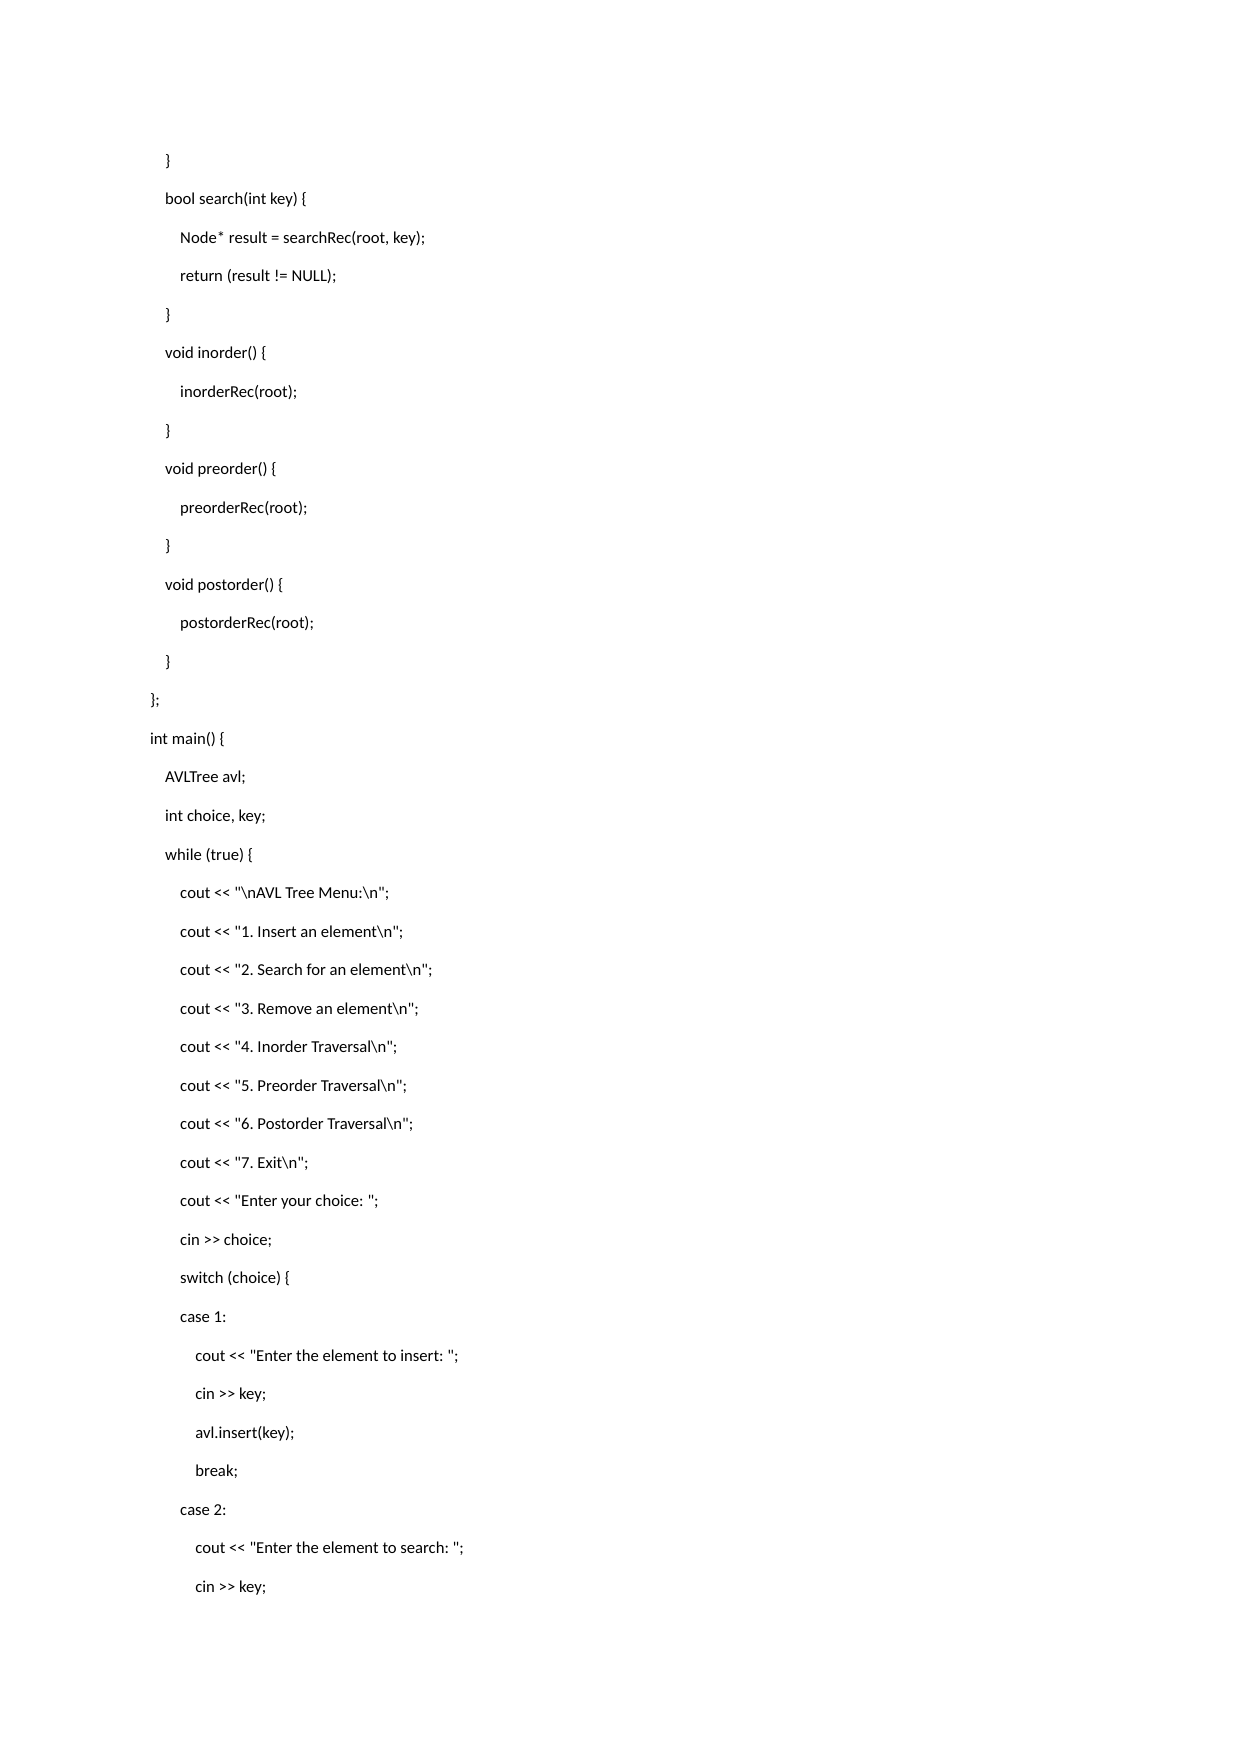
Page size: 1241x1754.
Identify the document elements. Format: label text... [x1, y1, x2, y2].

text cout << "Enter your choice: "; [150, 1191, 1090, 1211]
text preorderRec(root); [150, 497, 1090, 517]
text } [150, 304, 1090, 324]
text void postorder() { [150, 574, 1090, 594]
text cin >> choice; [150, 1229, 1090, 1249]
text int choice, key; [150, 805, 1090, 826]
text int main() { [150, 728, 1090, 748]
text cout << "\nAVL Tree Menu:\n"; [150, 882, 1090, 903]
text cin >> key; [150, 1576, 1090, 1596]
text } [150, 651, 1090, 671]
text while (true) { [150, 844, 1090, 864]
text case 2: [150, 1499, 1090, 1519]
text inorderRec(root); [150, 381, 1090, 402]
text Node* result = searchRec(root, key); [150, 227, 1090, 247]
text } [150, 150, 1090, 170]
text void preorder() { [150, 458, 1090, 479]
text cout << "7. Exit\n"; [150, 1152, 1090, 1172]
text cout << "3. Remove an element\n"; [150, 998, 1090, 1018]
text cout << "6. Postorder Traversal\n"; [150, 1113, 1090, 1134]
text case 1: [150, 1306, 1090, 1327]
text cout << "Enter the element to insert: "; [150, 1345, 1090, 1365]
text break; [150, 1460, 1090, 1481]
text switch (choice) { [150, 1268, 1090, 1288]
text } [150, 535, 1090, 556]
text } [150, 420, 1090, 440]
text cout << "1. Insert an element\n"; [150, 921, 1090, 941]
text bool search(int key) { [150, 188, 1090, 209]
text cin >> key; [150, 1383, 1090, 1404]
text cout << "5. Preorder Traversal\n"; [150, 1075, 1090, 1095]
text postorderRec(root); [150, 612, 1090, 633]
text cout << "4. Inorder Traversal\n"; [150, 1036, 1090, 1057]
text avl.insert(key); [150, 1422, 1090, 1442]
text return (result != NULL); [150, 266, 1090, 286]
text AVLTree avl; [150, 767, 1090, 787]
text void inorder() { [150, 343, 1090, 363]
text }; [150, 689, 1090, 710]
text cout << "Enter the element to search: "; [150, 1537, 1090, 1558]
text cout << "2. Search for an element\n"; [150, 959, 1090, 980]
